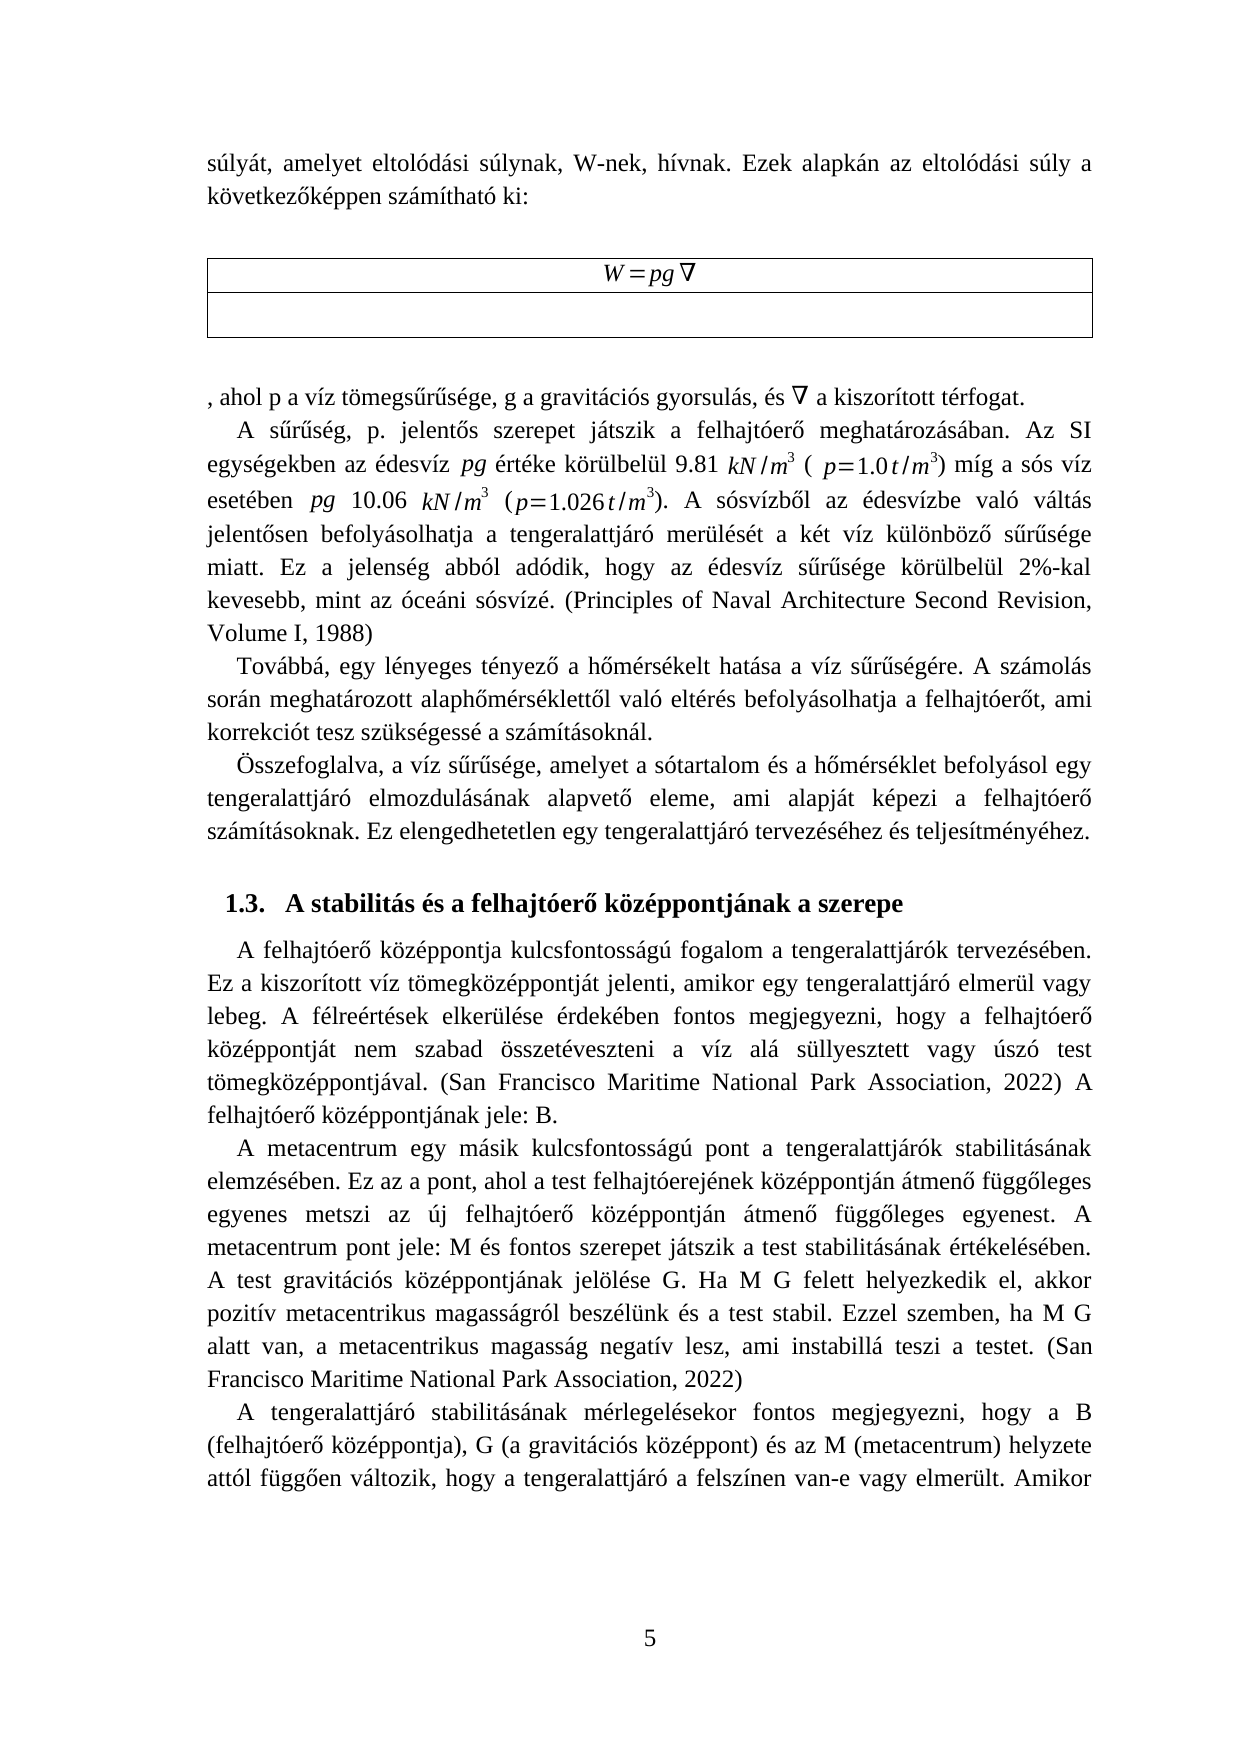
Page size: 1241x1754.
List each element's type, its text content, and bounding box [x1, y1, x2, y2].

text A metacentrum egy másik kulcsfontosságú pont a tengeralattjárók stabilitásának elemzésében. Ez az a pont, ahol a test felhajtóerejének középpontján átmenő függőleges egyenes metszi az új felhajtóerő középpontján átmenő függőleges egyenest. A metacentrum pont jele: M és fontos szerepet játszik a test stabilitásának értékelésében. A test gravitációs középpontjának jelölése G. Ha M G felett helyezkedik el, akkor pozitív metacentrikus magasságról beszélünk és a test stabil. Ezzel szemben, ha M G alatt van, a metacentrikus magasság negatív lesz, ami instabillá teszi a testet. [207, 1133, 1092, 1393]
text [207, 1397, 1092, 1492]
table_header [208, 259, 1092, 292]
text , ahol p a víz tömegsűrűsége, g a gravitációs gyorsulás, és a kiszorított térfogat. [207, 382, 1092, 411]
text A sűrűség, p. jelentős szerepet játszik a felhajtóerő meghatározásában. Az SI egységekben az édesvíz értéke körülbelül 9.81 ( ) míg a sós víz esetében 10.06 (). A sósvízből az édesvízbe való váltás jelentősen befolyásolhatja a tengeralattjáró merülését a két víz különböző sűrűsége miatt. Ez a jelenség abból adódik, hogy az édesvíz sűrűsége körülbelül 2%-kal kevesebb, mint az óceáni sósvízé. [207, 415, 1092, 647]
text Összefoglalva, a víz sűrűsége, amelyet a sótartalom és a hőmérséklet befolyásol egy tengeralattjáró elmozdulásának alapvető eleme, ami alapját képezi a felhajtóerő számításoknak. Ez elengedhetetlen egy tengeralattjáró tervezéséhez és teljesítményéhez. [207, 750, 1092, 845]
table_cell [208, 293, 1092, 337]
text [207, 148, 1092, 209]
subtitle A stabilitás és a felhajtóerő középpontjának a szerepe [224, 887, 1092, 918]
text Továbbá, egy lényeges tényező a hőmérsékelt hatása a víz sűrűségére. A számolás során meghatározott alaphőmérséklettől való eltérés befolyásolhatja a felhajtóerőt, ami korrekciót tesz szükségessé a számításoknál. [207, 651, 1092, 746]
text A felhajtóerő középpontja kulcsfontosságú fogalom a tengeralattjárók tervezésében. Ez a kiszorított víz tömegközéppontját jelenti, amikor egy tengeralattjáró elmerül vagy lebeg. A félreértések elkerülése érdekében fontos megjegyezni, hogy a felhajtóerő középpontját nem szabad összetéveszteni a víz alá süllyesztett vagy úszó test tömegközéppontjával. A felhajtóerő középpontjának jele: B. [207, 935, 1092, 1129]
